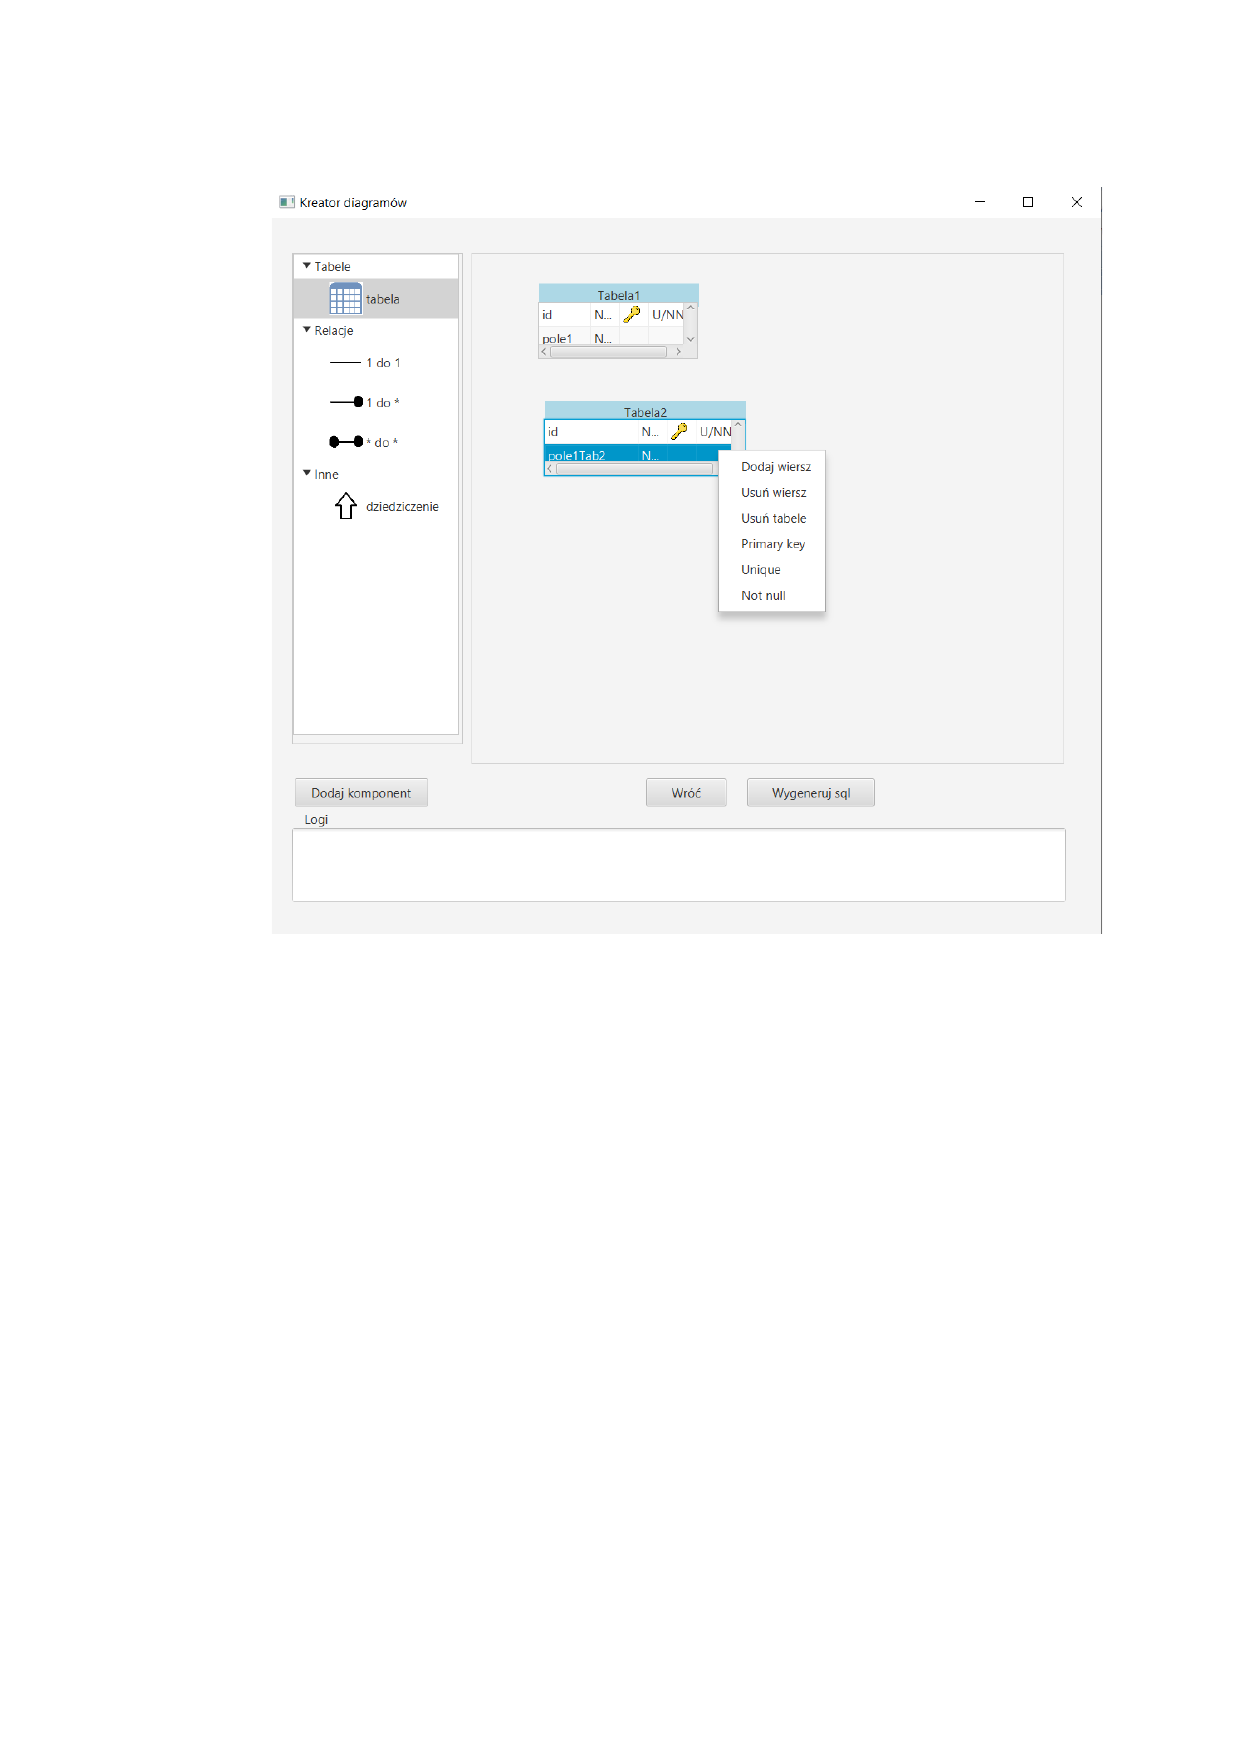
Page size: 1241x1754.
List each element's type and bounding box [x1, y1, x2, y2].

picture [271, 187, 1103, 934]
